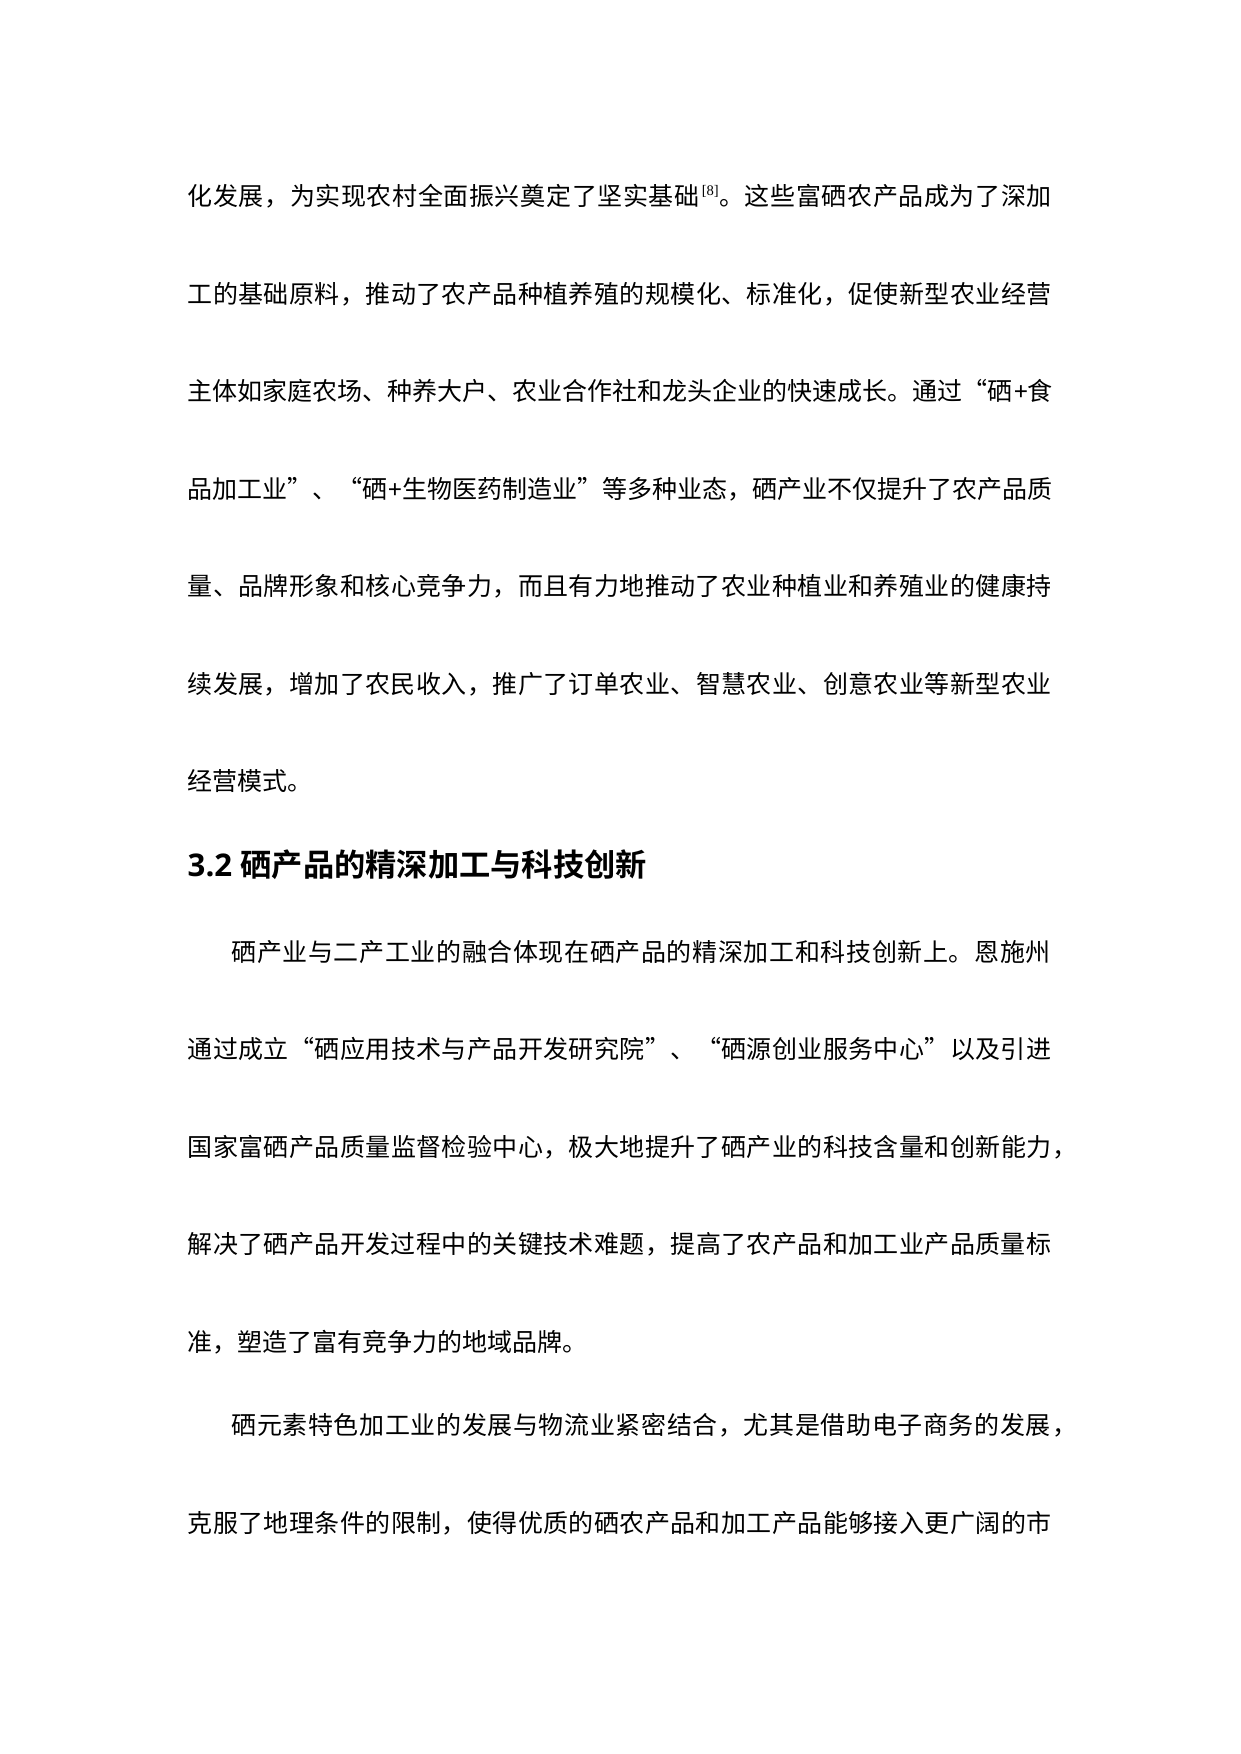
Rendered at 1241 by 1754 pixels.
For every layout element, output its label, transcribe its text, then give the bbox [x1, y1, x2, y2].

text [187, 162, 1053, 812]
text 3.2 硒产品的精深加工与科技创新 [187, 830, 1053, 895]
text 硒产业与二产工业的融合体现在硒产品的精深加工和科技创新上。恩施州通过成立“硒应用技术与产品开发研究院”、“硒源创业服务中心”以及引进国家富硒产品质量监督检验中心，极大地提升了硒产业的科技含量和创新能力，解决了硒产品开发过程中的关键技术难题，提高了农产品和加工业产品质量标准，塑造了富有竞争力的地域品牌。 [187, 918, 1053, 1373]
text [187, 1391, 1053, 1554]
